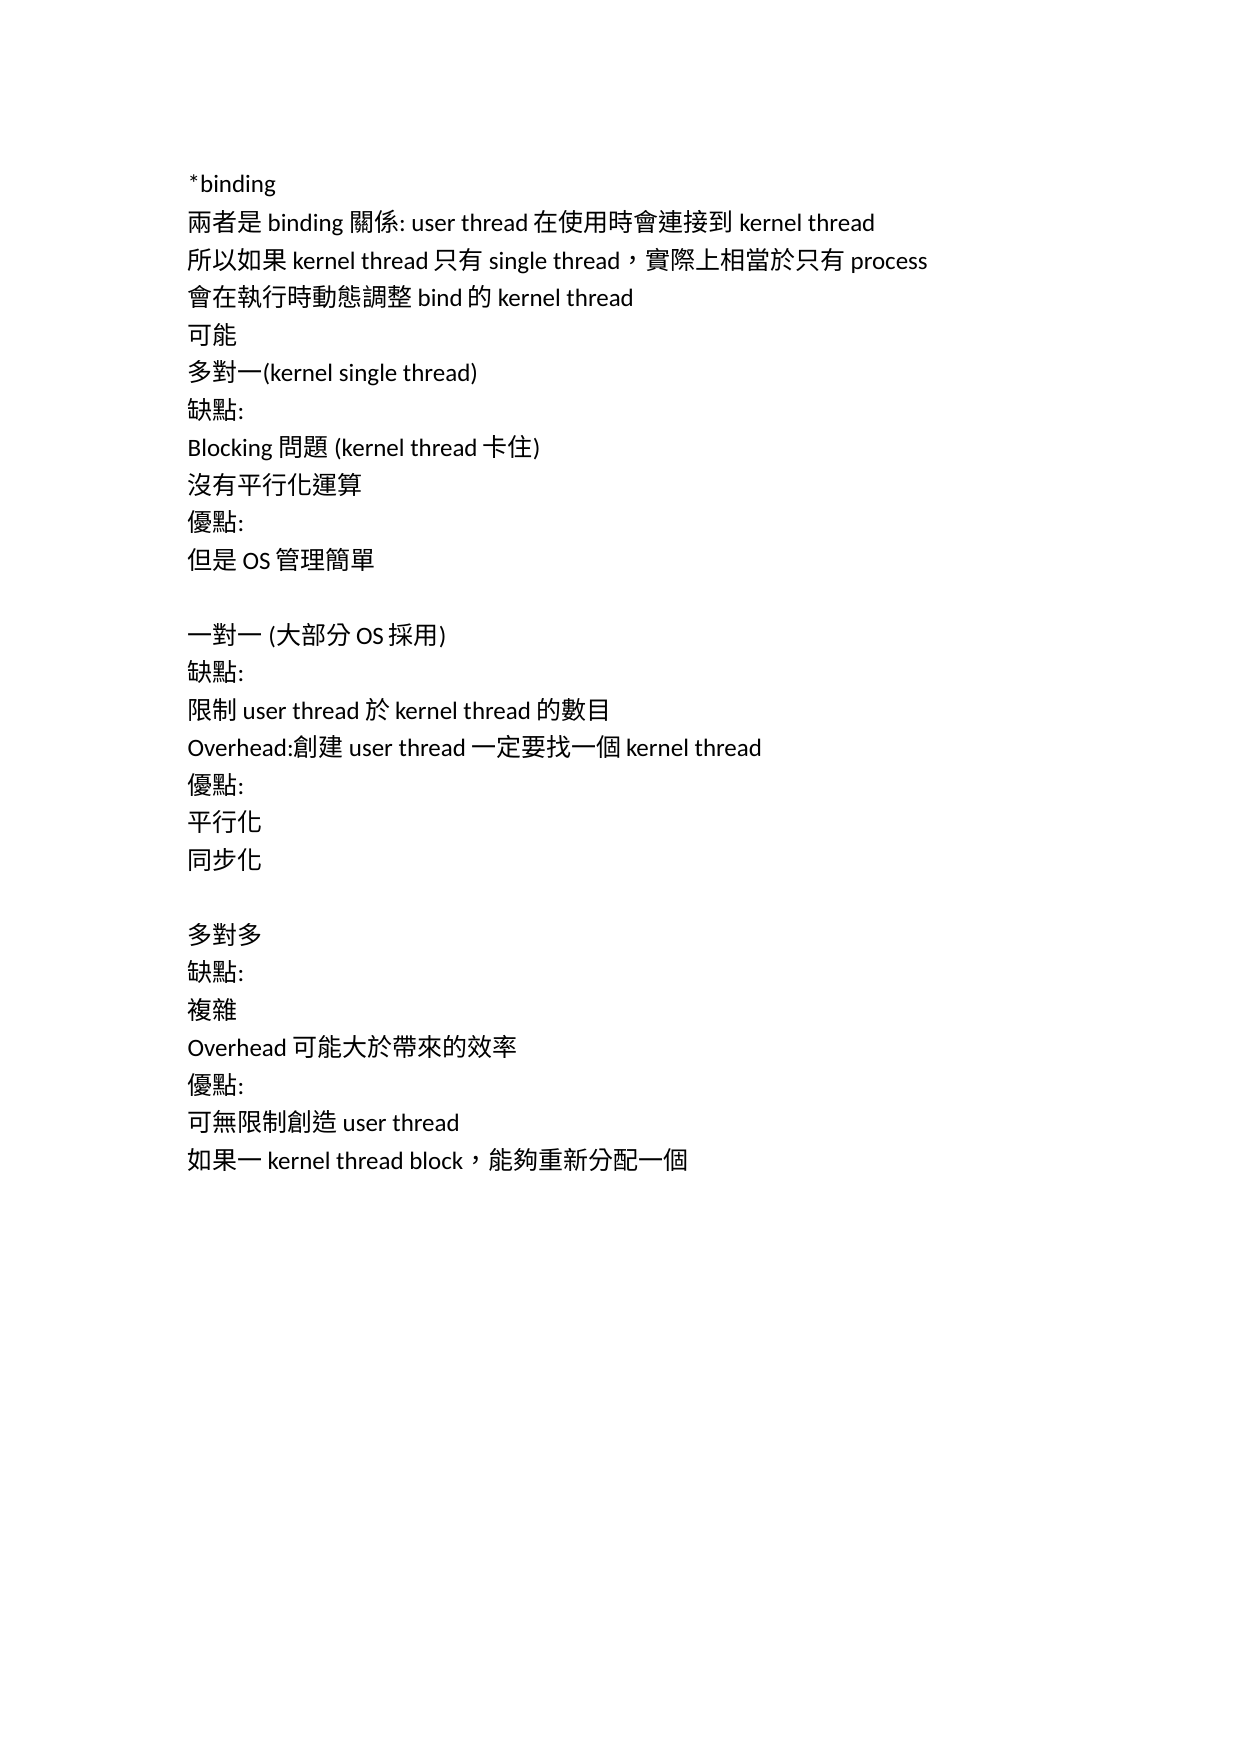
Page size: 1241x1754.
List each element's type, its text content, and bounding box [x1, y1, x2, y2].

text 缺點: [187, 652, 1053, 689]
text 一對一 (大部分OS採用) [187, 614, 1053, 652]
text 多對一(kernel single thread) [187, 352, 1053, 389]
text 同步化 [187, 839, 1053, 877]
text 但是OS管理簡單 [187, 539, 1053, 577]
text 優點: [187, 502, 1053, 539]
text Overhead可能大於帶來的效率 [187, 1027, 1053, 1064]
text 優點: [187, 764, 1053, 802]
text Blocking 問題 (kernel thread卡住) [187, 427, 1053, 464]
text *binding [187, 164, 1053, 202]
text 會在執行時動態調整bind的kernel thread [187, 277, 1053, 314]
text 多對多 [187, 914, 1053, 952]
text 複雜 [187, 989, 1053, 1027]
text 如果一kernel thread block，能夠重新分配一個 [187, 1139, 1053, 1177]
text 沒有平行化運算 [187, 464, 1053, 502]
text 缺點: [187, 952, 1053, 989]
text 缺點: [187, 389, 1053, 427]
text 平行化 [187, 802, 1053, 839]
text 限制user thread於kernel thread的數目 [187, 689, 1053, 727]
text 優點: [187, 1064, 1053, 1102]
text Overhead:創建user thread一定要找一個kernel thread [187, 727, 1053, 764]
text 兩者是binding 關係: user thread在使用時會連接到 kernel thread [187, 202, 1053, 239]
text 所以如果kernel thread只有single thread，實際上相當於只有process [187, 239, 1053, 277]
text 可能 [187, 314, 1053, 352]
text 可無限制創造user thread [187, 1102, 1053, 1139]
